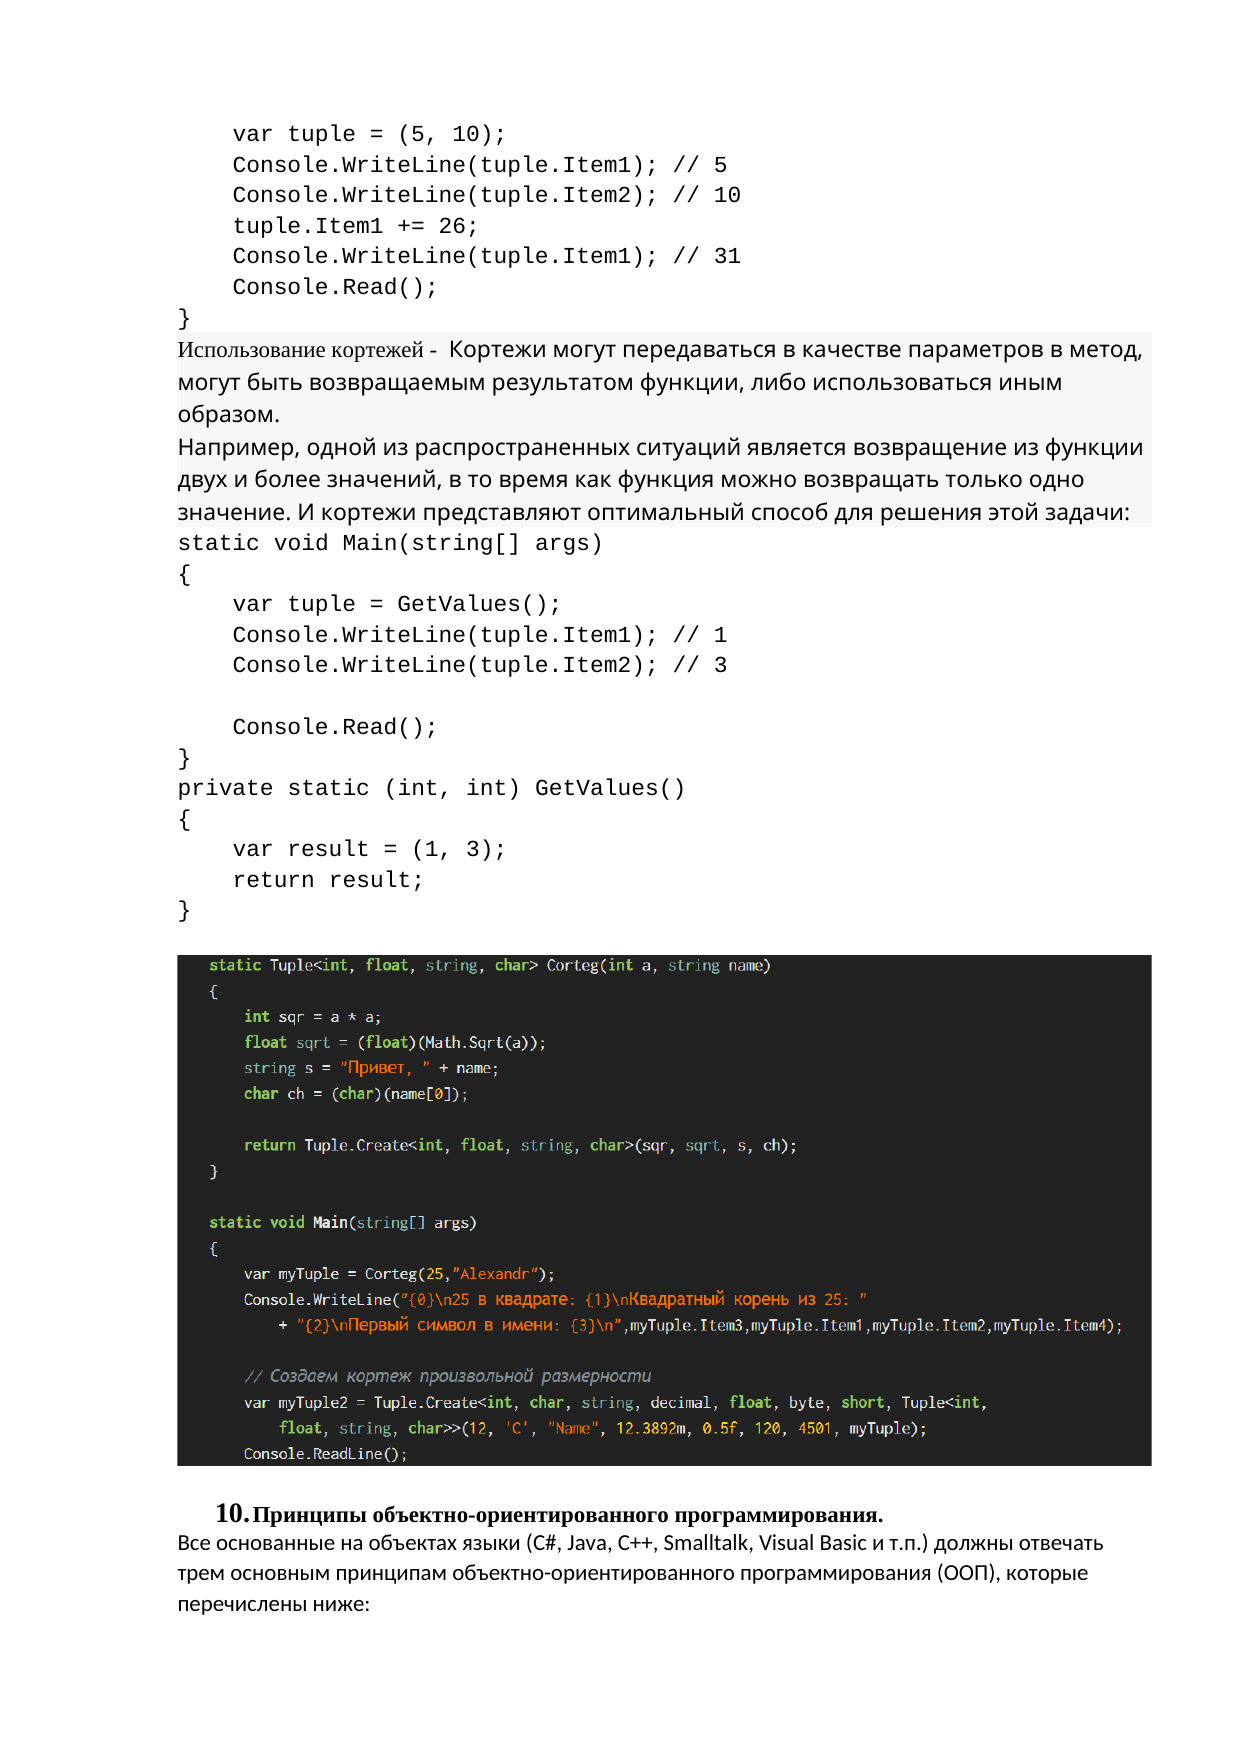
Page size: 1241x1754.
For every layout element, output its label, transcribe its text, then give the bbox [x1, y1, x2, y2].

text Console.WriteLine(tuple.Item2); // 10 [177, 179, 1152, 210]
picture [177, 955, 1152, 1466]
text } [177, 301, 1152, 332]
text Использование кортежей - Кортежи могут передаваться в качестве параметров в метод, могут быть возвращаемым результатом функции, либо использоваться иным образом. [177, 332, 1152, 429]
text private static (int, int) GetValues() [177, 772, 1152, 802]
text var result = (1, 3); [177, 833, 1152, 863]
text Console.WriteLine(tuple.Item1); // 31 [177, 240, 1152, 271]
text { [177, 557, 1152, 588]
text Например, одной из распространенных ситуаций является возвращение из функции двух и более значений, в то время как функция можно возвращать только одно значение. И кортежи представляют оптимальный способ для решения этой задачи: [177, 429, 1152, 527]
text var tuple = GetValues(); [177, 588, 1152, 618]
list Принципы объектно-ориентированного программирования. [215, 1496, 1152, 1528]
text tuple.Item1 += 26; [177, 210, 1152, 240]
text Все основанные на объектах языки (C#, Java, С++, Smalltalk, Visual Basic и т.п.) должны отвечать трем основным принципам объектно-ориентированного программирования (ООП), которые перечислены ниже: [177, 1528, 1152, 1617]
text Console.WriteLine(tuple.Item2); // 3 [177, 649, 1152, 679]
text var tuple = (5, 10); [177, 118, 1152, 149]
text } [177, 894, 1152, 924]
text Console.Read(); [177, 271, 1152, 301]
text } [177, 741, 1152, 772]
text Console.WriteLine(tuple.Item1); // 5 [177, 149, 1152, 179]
text { [177, 802, 1152, 833]
text Console.Read(); [177, 711, 1152, 741]
text Console.WriteLine(tuple.Item1); // 1 [177, 618, 1152, 649]
text return result; [177, 863, 1152, 894]
text static void Main(string[] args) [177, 527, 1152, 557]
